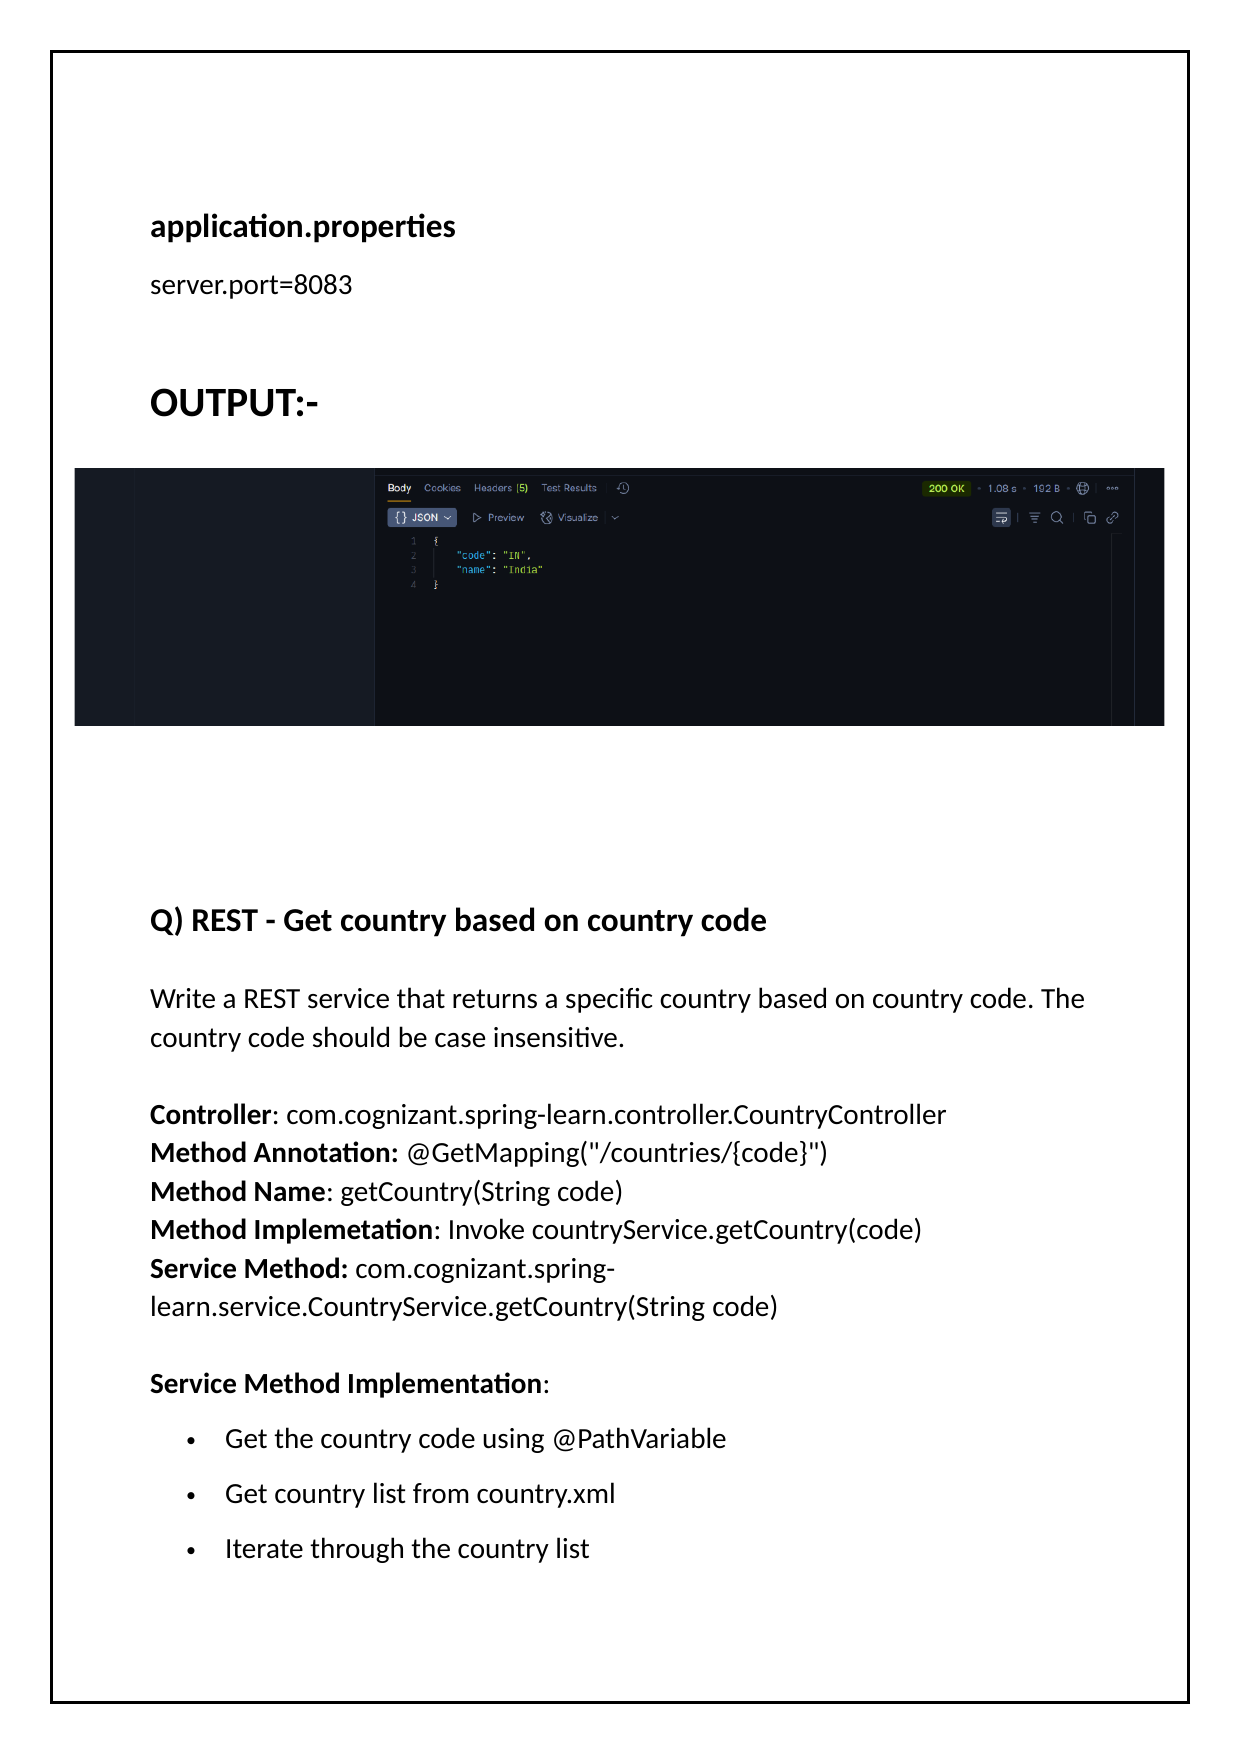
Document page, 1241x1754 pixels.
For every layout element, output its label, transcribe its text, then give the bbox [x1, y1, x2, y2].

text application.properties [150, 205, 1090, 246]
text Q) REST - Get country based on country code Write a REST service that returns a specific country based on country code. The country code should be case insensitive. Controller: com.cognizant.spring-learn.controller.CountryController Method Annotation: @GetMapping("/countries/{code}") Method Name: getCountry(String code) Method Implemetation: Invoke countryService.getCountry(code) Service Method: com.cognizant.spring-learn.service.CountryService.getCountry(String code) Service Method Implementation: [150, 899, 1090, 1401]
list Get country list from country.xml [187, 1475, 1090, 1511]
picture [73, 468, 1164, 726]
list Iterate through the country list [187, 1530, 1090, 1566]
text OUTPUT:- [150, 376, 1090, 427]
list Get the country code using @PathVariable [187, 1420, 1090, 1456]
text server.port=8083 [150, 266, 1090, 301]
